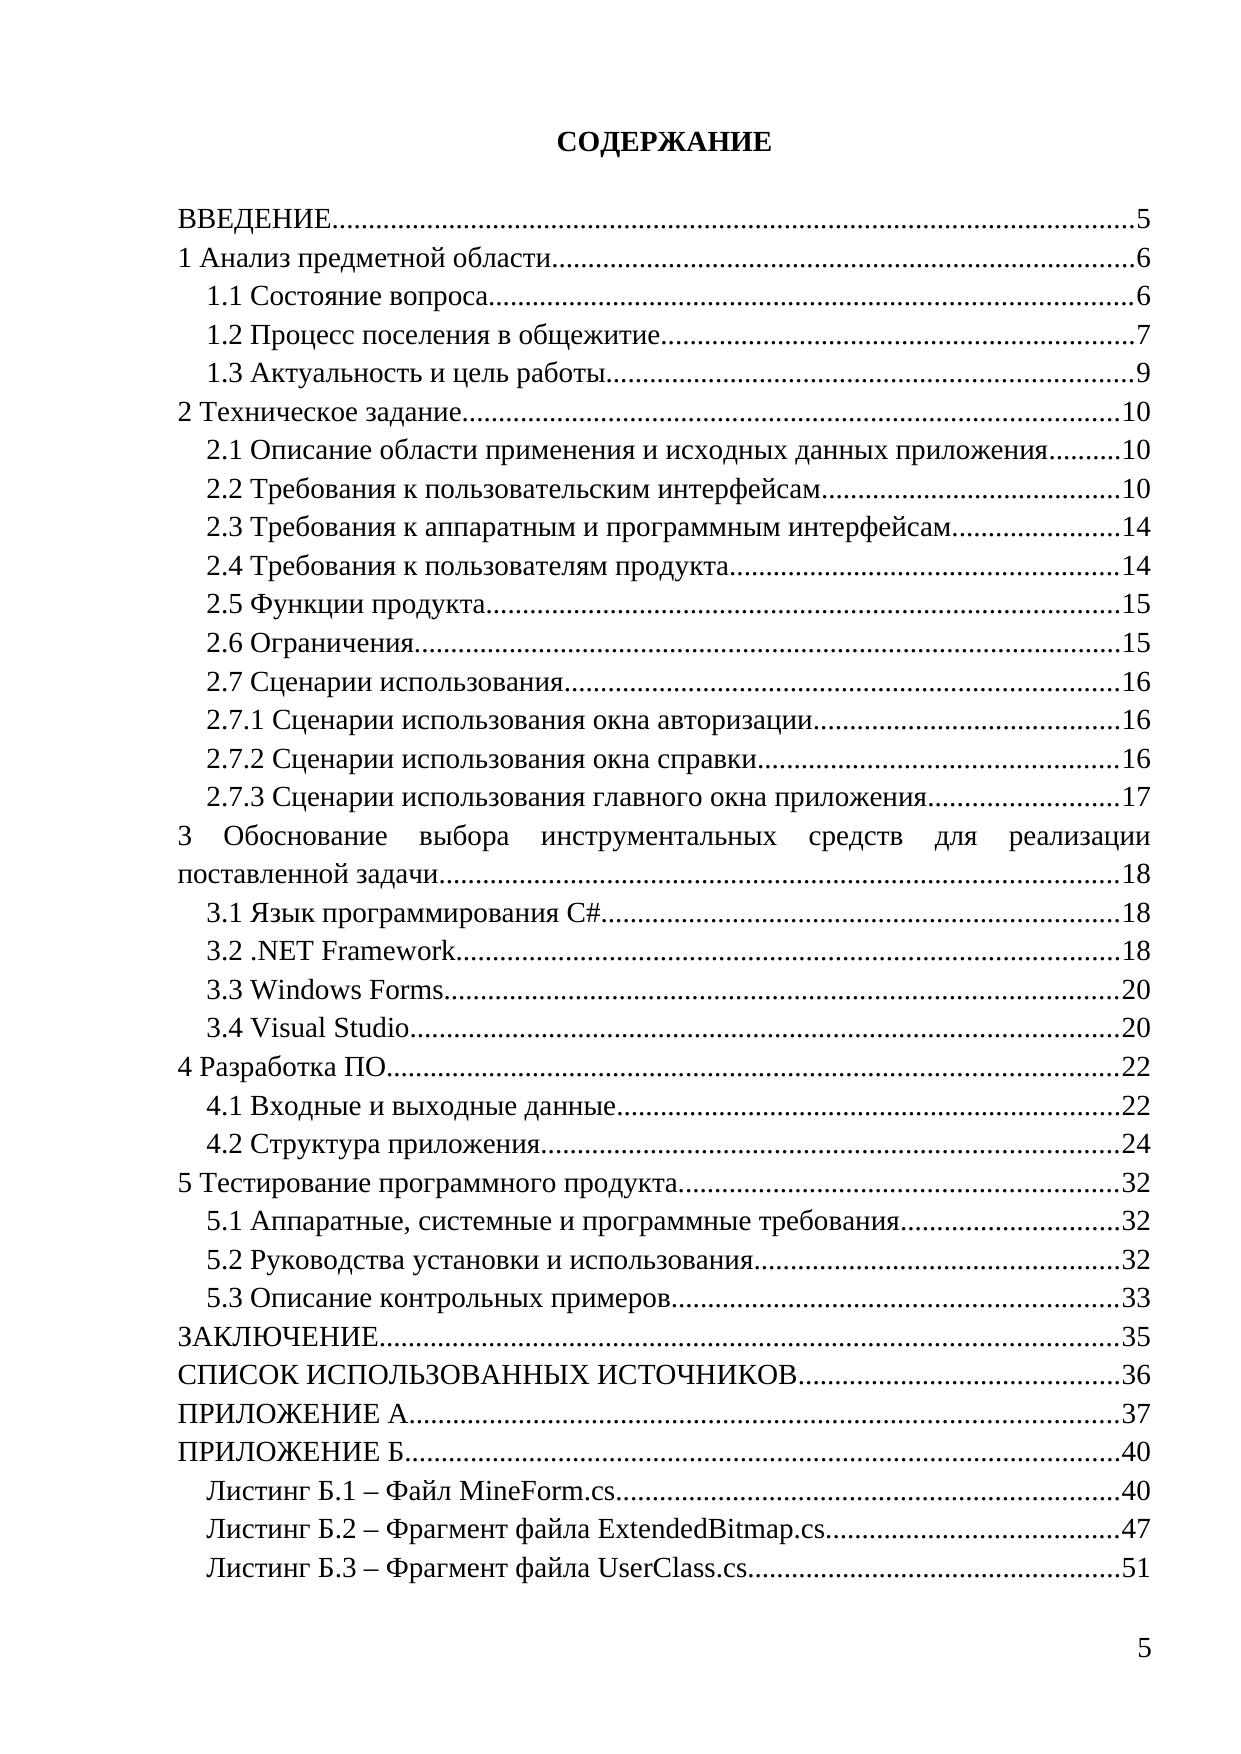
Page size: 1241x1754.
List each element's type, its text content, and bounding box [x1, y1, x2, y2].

text 2.1 Описание области применения и исходных данных приложения 10 [206, 432, 1152, 466]
text 2.7.3 Сценарии использования главного окна приложения 17 [927, 779, 1152, 813]
text СПИСОК ИСПОЛЬЗОВАННЫХ ИСТОЧНИКОВ 36 [177, 1357, 1152, 1391]
text 3.1 Язык программирования С# 18 [206, 895, 1152, 928]
text 2.7.1 Сценарии использования окна авторизации 16 [813, 702, 1152, 736]
text 2 Техническое задание 10 [177, 394, 1152, 427]
text 2.6 Ограничения 15 [206, 625, 1152, 659]
text 4.2 Структура приложения 24 [206, 1126, 1152, 1160]
text 2.7.2 Сценарии использования окна справки 16 [757, 741, 1152, 774]
text 3.2 .NET Framework 18 [206, 933, 1152, 967]
text 5.1 Аппаратные, системные и программные требования 32 [206, 1203, 1152, 1237]
text Листинг Б.3 – Фрагмент файла UserClass.cs 51 [206, 1550, 1152, 1584]
text 5 Тестирование программного продукта 32 [177, 1165, 1152, 1198]
text ВВЕДЕНИЕ 5 [177, 201, 1152, 235]
text 2.5 Функции продукта 15 [206, 587, 1152, 620]
text 1.2 Процесс поселения в общежитие 7 [206, 317, 1152, 350]
text 2.3 Требования к аппаратным и программным интерфейсам 14 [206, 509, 1152, 543]
text ЗАКЛЮЧЕНИЕ 35 [177, 1319, 1152, 1352]
text 5.2 Руководства установки и использования 32 [206, 1242, 1152, 1275]
text 4.1 Входные и выходные данные 22 [206, 1088, 1152, 1121]
text ПРИЛОЖЕНИЕ Б 40 [177, 1434, 1152, 1468]
text 2.2 Требования к пользовательским интерфейсам 10 [206, 471, 1152, 504]
text 1.3 Актуальность и цель работы 9 [206, 355, 1152, 389]
text 3.3 Windows Forms 20 [206, 972, 1152, 1006]
text 1.1 Состояние вопроса 6 [206, 278, 1152, 312]
text СОДЕРЖАНИЕ [177, 124, 1152, 158]
text 3 Обоснование выбора инструментальных средств для реализации поставленной задачи 18 [177, 818, 1152, 890]
text 5.3 Описание контрольных примеров 33 [206, 1280, 1152, 1314]
text 1 Анализ предметной области 6 [177, 240, 1152, 273]
text ПРИЛОЖЕНИЕ А 37 [177, 1396, 1152, 1429]
text 2.7 Сценарии использования 16 [564, 664, 1152, 697]
text Листинг Б.1 – Файл MineForm.cs 40 [206, 1473, 1152, 1507]
text 3.4 Visual Studio 20 [206, 1011, 1152, 1044]
text 4 Разработка ПО 22 [177, 1049, 1152, 1083]
text Листинг Б.2 – Фрагмент файла ExtendedBitmap.cs 47 [206, 1512, 1152, 1545]
text 2.4 Требования к пользователям продукта 14 [206, 548, 1152, 582]
